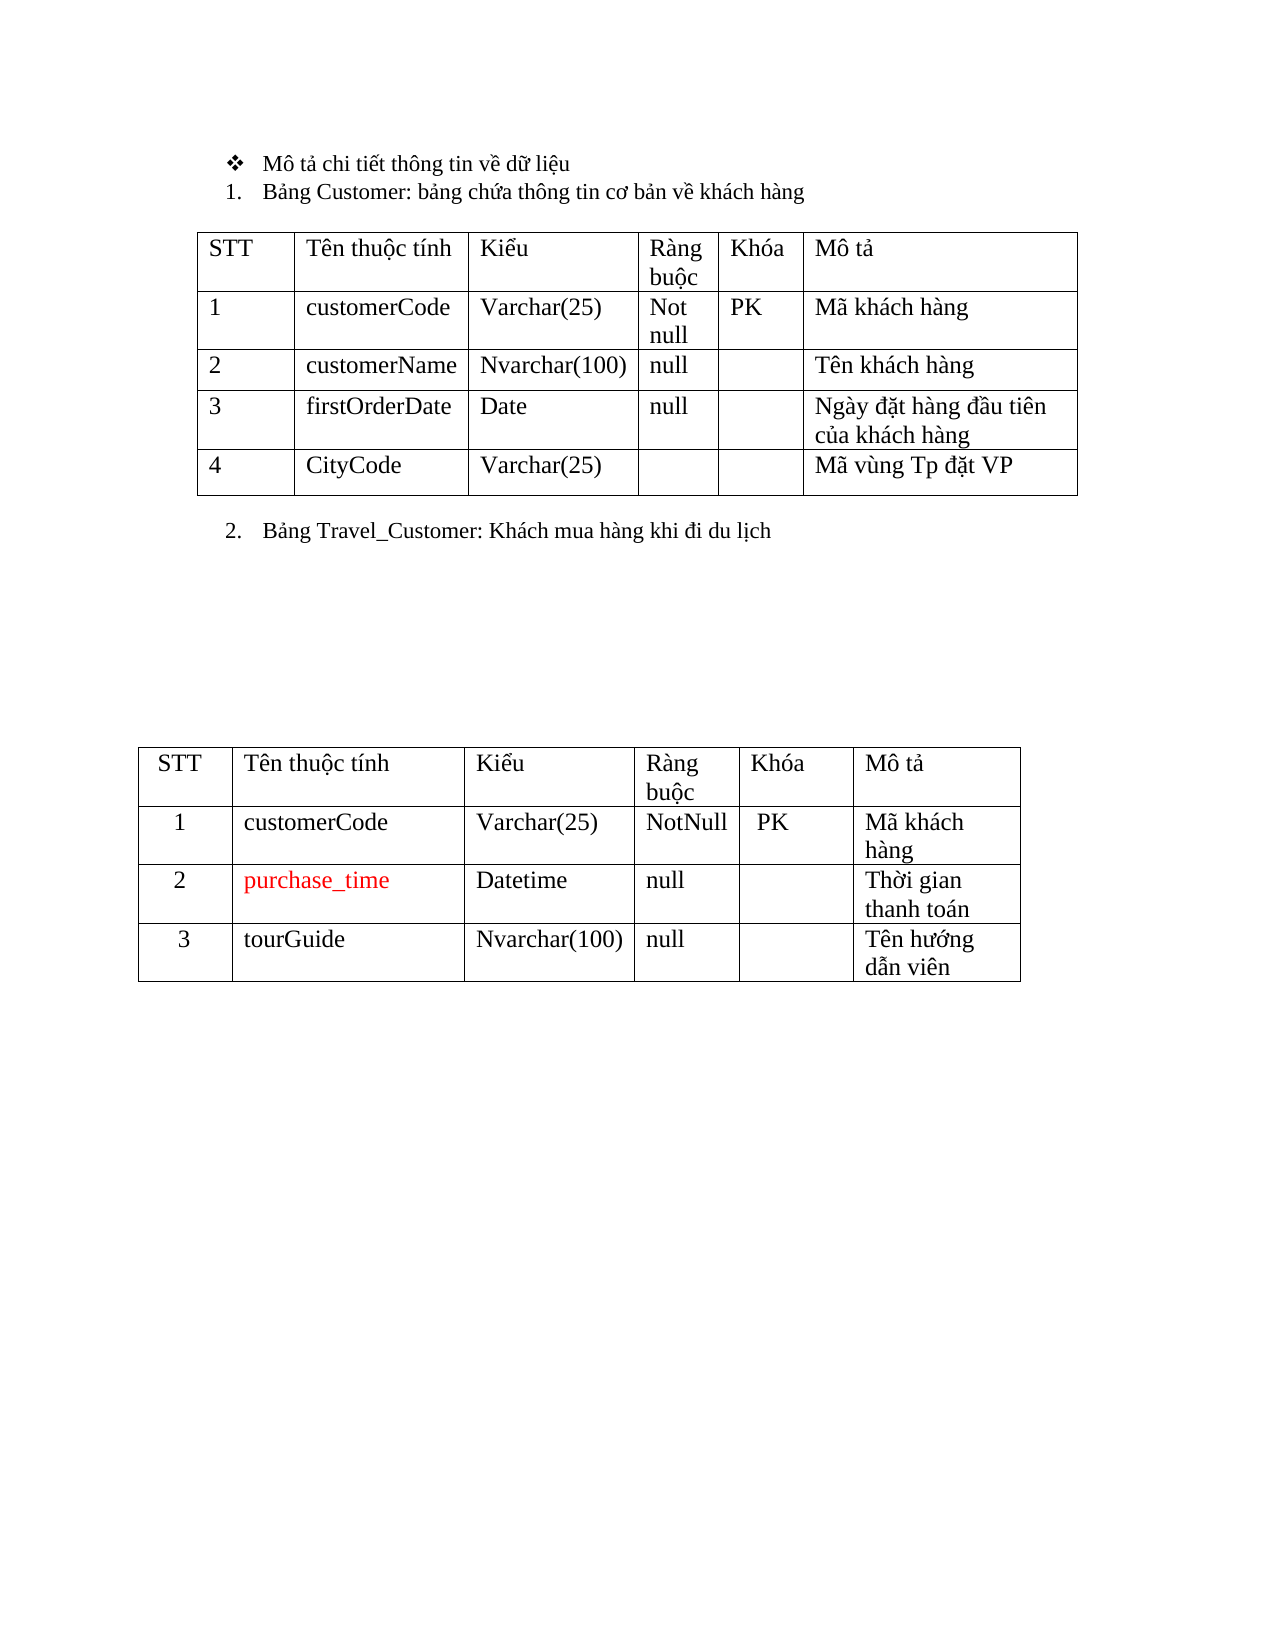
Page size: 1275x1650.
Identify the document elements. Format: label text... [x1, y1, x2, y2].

table_cell [740, 865, 853, 923]
table_cell null [639, 391, 718, 449]
table_header Tên thuộc tính [295, 233, 468, 291]
table_cell Varchar(25) [465, 807, 634, 864]
table_cell customerName [295, 350, 468, 390]
table_cell 3 [198, 391, 294, 449]
table_cell CityCode [295, 450, 468, 495]
table_cell Mã vùng Tp đặt VP [804, 450, 1077, 495]
table_cell Date [469, 391, 638, 449]
table_cell Datetime [465, 865, 634, 923]
table_cell 3 [139, 924, 232, 981]
list Bảng Travel_Customer: Khách mua hàng khi đi du lịch [225, 404, 1125, 543]
table_cell 1 [198, 292, 294, 349]
table_header STT [139, 748, 232, 806]
table_cell Mã khách hàng [804, 292, 1077, 349]
table_cell [719, 350, 803, 390]
table_header Khóa [719, 233, 803, 291]
table_cell PK [719, 292, 803, 349]
table_cell Nvarchar(100) [465, 924, 634, 981]
table_cell Varchar(25) [469, 292, 638, 349]
table_cell Tên hướng dẫn viên [854, 924, 1020, 981]
table_cell 2 [139, 865, 232, 923]
table_cell Ngày đặt hàng đầu tiên của khách hàng [804, 391, 1077, 449]
table_cell [719, 391, 803, 449]
table_cell 1 [139, 807, 232, 864]
table_cell PK [740, 807, 853, 864]
list Mô tả chi tiết thông tin về dữ liệu [225, 150, 1125, 176]
table_cell 2 [198, 350, 294, 390]
table_cell Varchar(25) [469, 450, 638, 495]
table_cell Not null [639, 292, 718, 349]
table_cell Tên khách hàng [804, 350, 1077, 390]
table_cell [719, 450, 803, 495]
table_cell Nvarchar(100) [469, 350, 638, 390]
table_cell purchase_time [233, 865, 464, 923]
table_cell tourGuide [233, 924, 464, 981]
list Bảng Customer: bảng chứa thông tin cơ bản về khách hàng [225, 178, 1125, 205]
table_cell 4 [198, 450, 294, 495]
table_header Kiểu [469, 233, 638, 291]
table_cell [639, 450, 718, 495]
table_cell customerCode [295, 292, 468, 349]
table_cell customerCode [233, 807, 464, 864]
table_header Khóa [740, 748, 853, 806]
table_cell [740, 924, 853, 981]
table_header Mô tả [854, 748, 1020, 806]
table_header Kiểu [465, 748, 634, 806]
table_header Mô tả [804, 233, 1077, 291]
table_cell null [635, 865, 739, 923]
table_header Ràng buộc [639, 233, 718, 291]
table_header Ràng buộc [635, 748, 739, 806]
table_cell null [635, 924, 739, 981]
table_cell null [639, 350, 718, 390]
table_cell Thời gian thanh toán [854, 865, 1020, 923]
table_cell firstOrderDate [295, 391, 468, 449]
table_header Tên thuộc tính [233, 748, 464, 806]
table_cell Mã khách hàng [854, 807, 1020, 864]
table_cell NotNull [635, 807, 739, 864]
table_header STT [198, 233, 294, 291]
